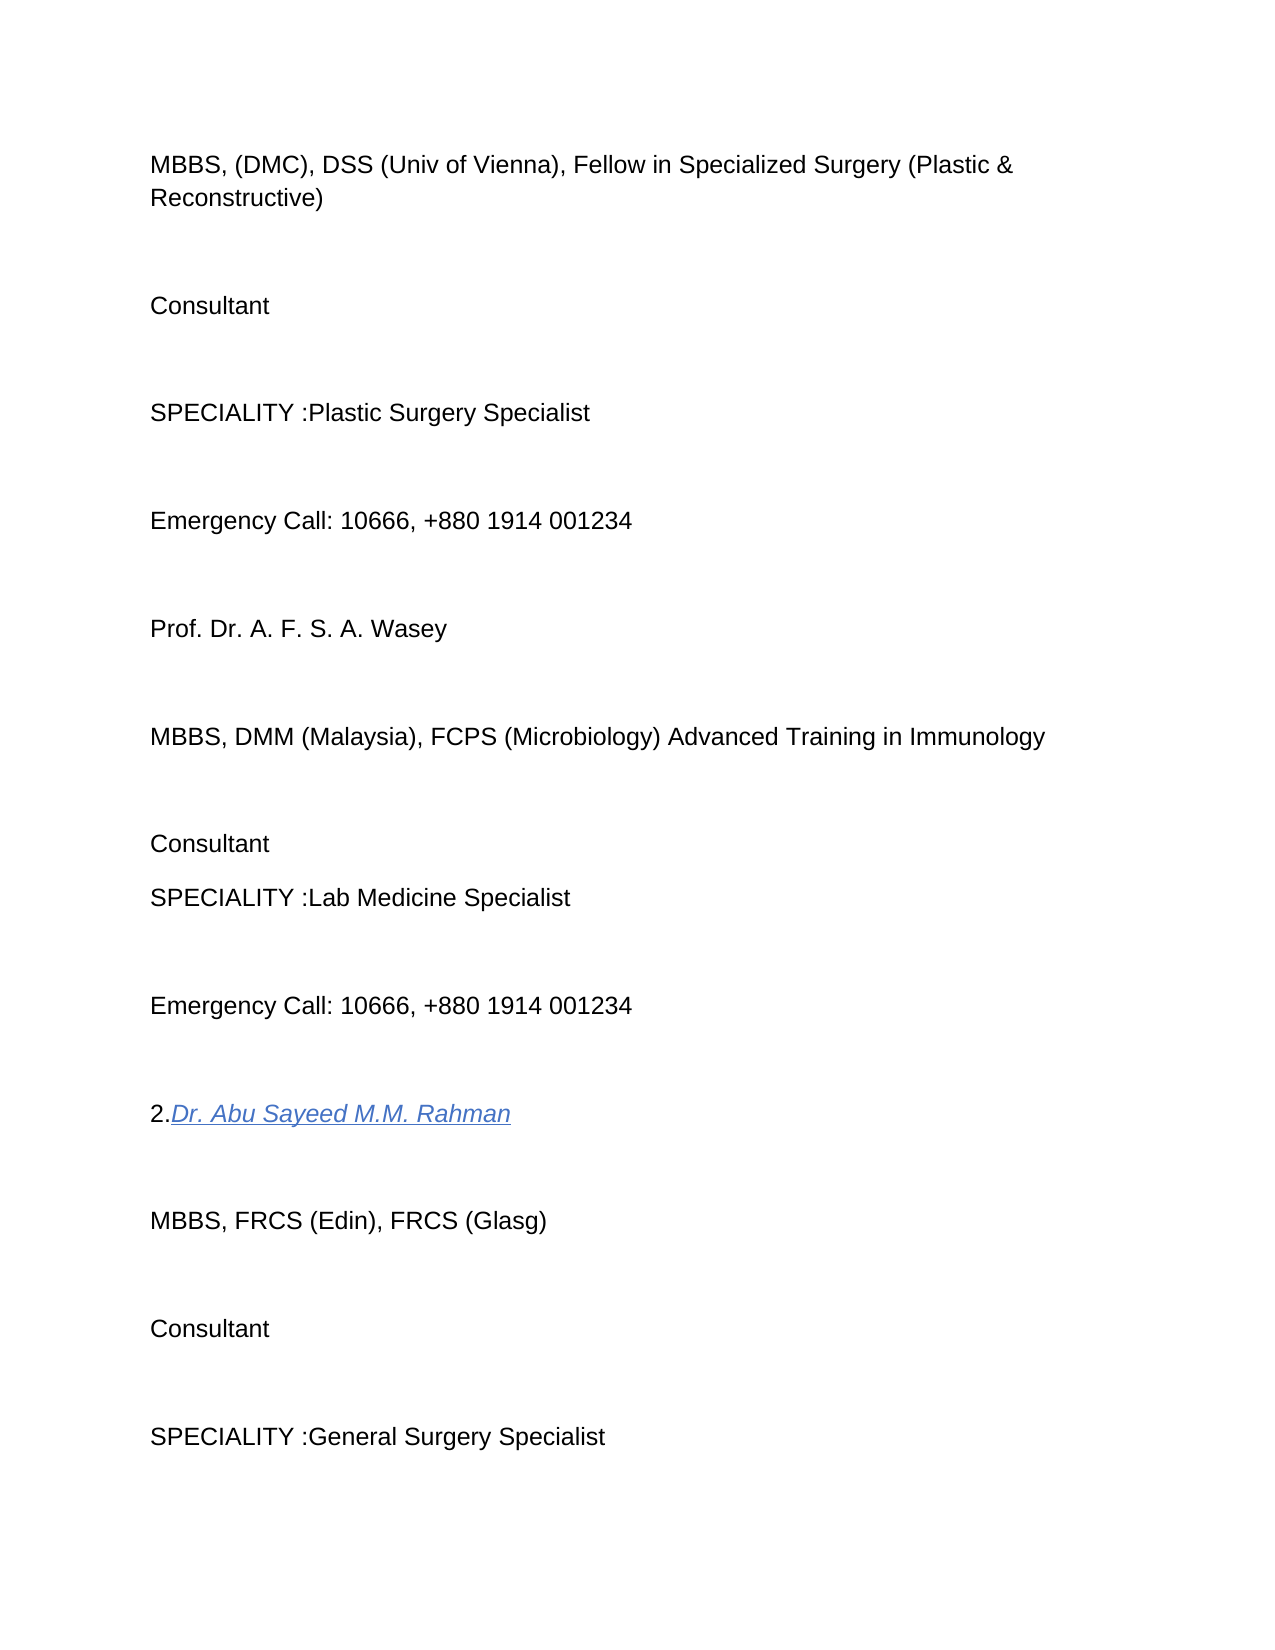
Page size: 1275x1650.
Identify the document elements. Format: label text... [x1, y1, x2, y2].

text MBBS, DMM (Malaysia), FCPS (Microbiology) Advanced Training in Immunology [150, 722, 1125, 750]
text MBBS, FRCS (Edin), FRCS (Glasg) [150, 1206, 1125, 1235]
text Consultant [150, 291, 1125, 319]
text Consultant [150, 1314, 1125, 1343]
text Emergency Call: 10666, +880 1914 001234 [150, 991, 1125, 1019]
text Consultant [150, 829, 1125, 858]
text SPECIALITY :Lab Medicine Specialist [150, 883, 1125, 912]
text Prof. Dr. A. F. S. A. Wasey [150, 614, 1125, 643]
text SPECIALITY :Plastic Surgery Specialist [150, 398, 1125, 427]
text SPECIALITY :General Surgery Specialist [150, 1422, 1125, 1450]
text Emergency Call: 10666, +880 1914 001234 [150, 506, 1125, 535]
text MBBS, (DMC), DSS (Univ of Vienna), Fellow in Specialized Surgery (Plastic & Reconstructive) [150, 150, 1125, 212]
text 2.Dr. Abu Sayeed M.M. Rahman [150, 1098, 1125, 1127]
